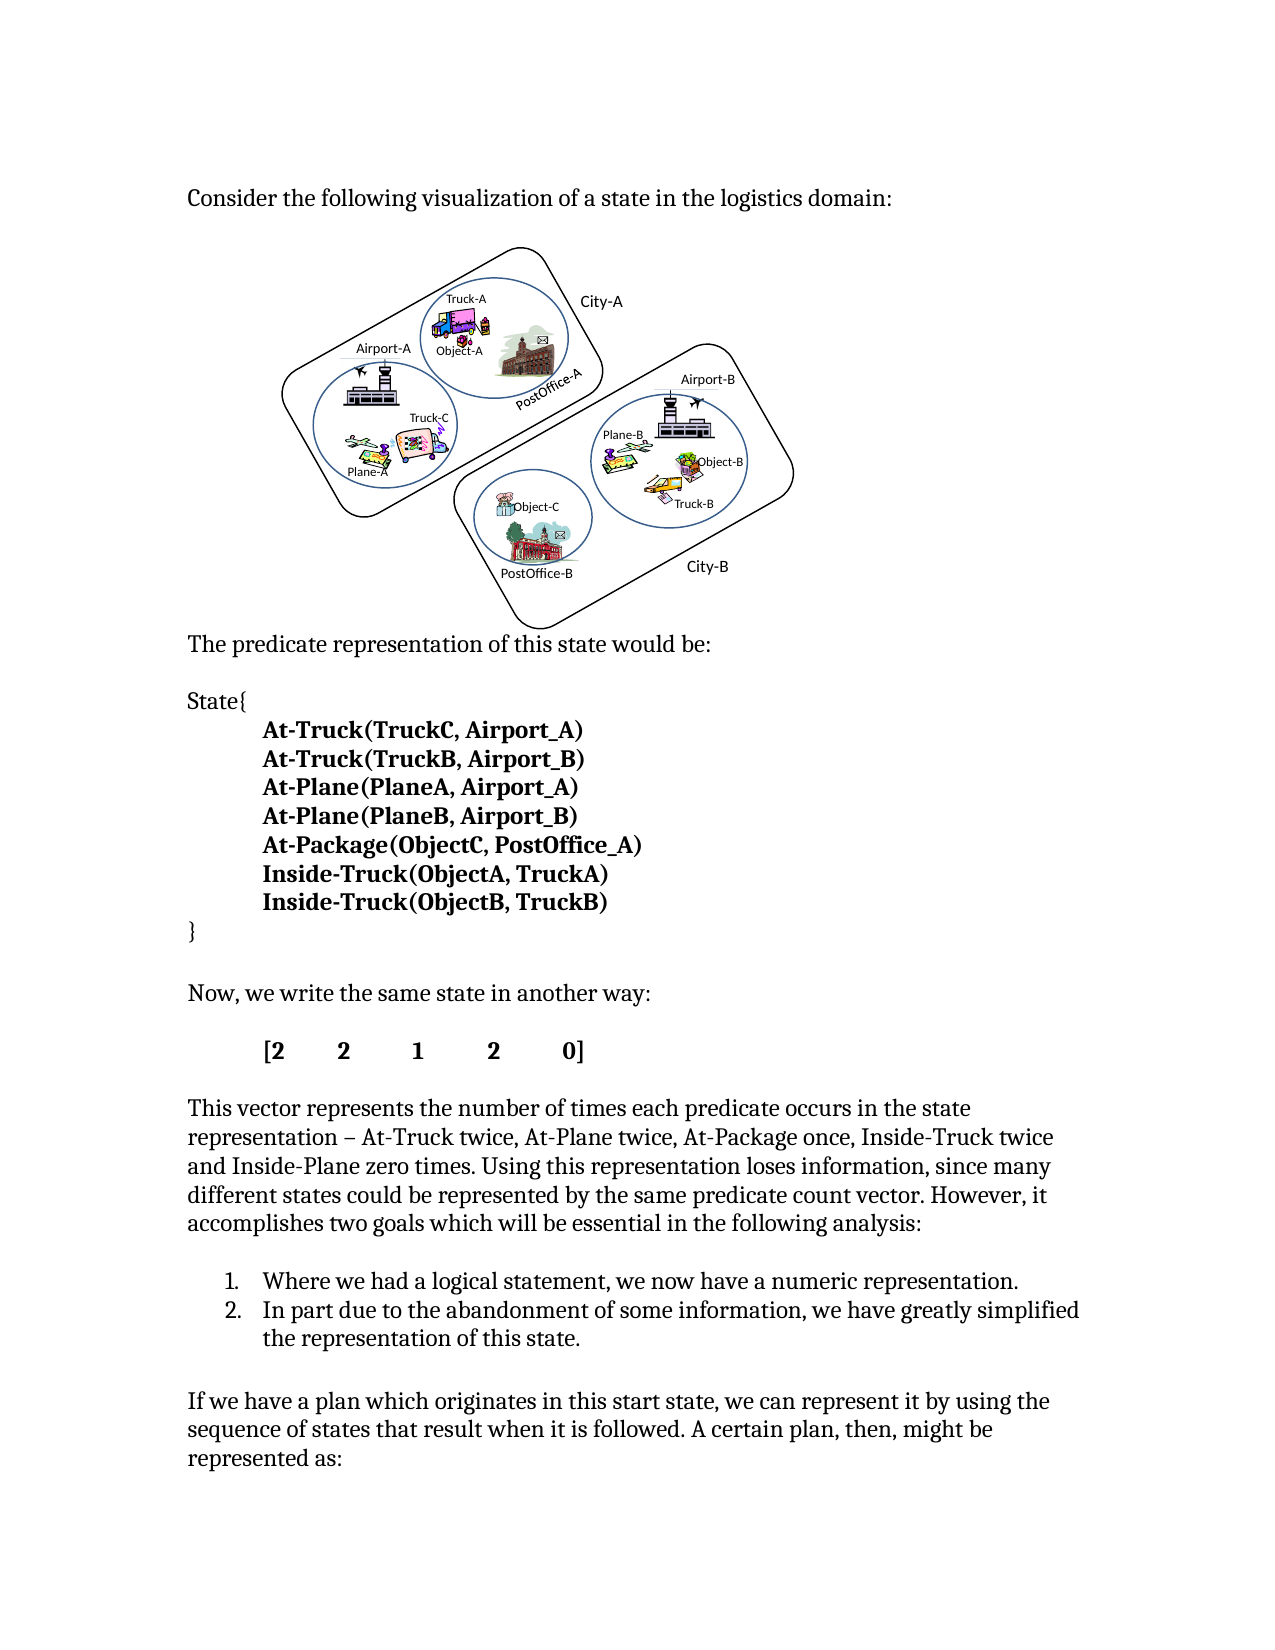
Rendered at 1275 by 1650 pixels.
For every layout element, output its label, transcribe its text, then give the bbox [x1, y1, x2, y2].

text At-Truck(TruckB, Airport_B) [187, 744, 1087, 773]
text Inside-Truck(ObjectA, TruckA) [187, 859, 1087, 888]
text Consider the following visualization of a state in the logistics domain: [187, 183, 1087, 212]
text If we have a plan which originates in this start state, we can represent it by using the sequence of states that result when it is followed. A certain plan, then, might be represented as: [187, 1387, 1087, 1473]
list Where we had a logical statement, we now have a numeric representation. [225, 1267, 1087, 1296]
text Inside-Truck(ObjectB, TruckB) [187, 888, 1087, 917]
list In part due to the abandonment of some information, we have greatly simplified the representation of this state. [225, 1296, 1087, 1353]
text [2 2 1 2 0] [187, 1037, 1087, 1066]
text State{ [187, 687, 1087, 716]
text At-Plane(PlaneA, Airport_A) [187, 773, 1087, 802]
text } [187, 917, 1087, 946]
text At-Truck(TruckC, Airport_A) [187, 716, 1087, 744]
text At-Package(ObjectC, PostOffice_A) [187, 831, 1087, 859]
text At-Plane(PlaneB, Airport_B) [187, 802, 1087, 831]
text This vector represents the number of times each predicate occurs in the state representation – At-Truck twice, At-Plane twice, At-Package once, Inside-Truck twice and Inside-Plane zero times. Using this representation loses information, since many different states could be represented by the same predicate count vector. However, it accomplishes two goals which will be essential in the following analysis: [187, 1094, 1087, 1238]
text Now, we write the same state in another way: [187, 979, 1087, 1008]
text The predicate representation of this state would be: [187, 241, 1087, 658]
